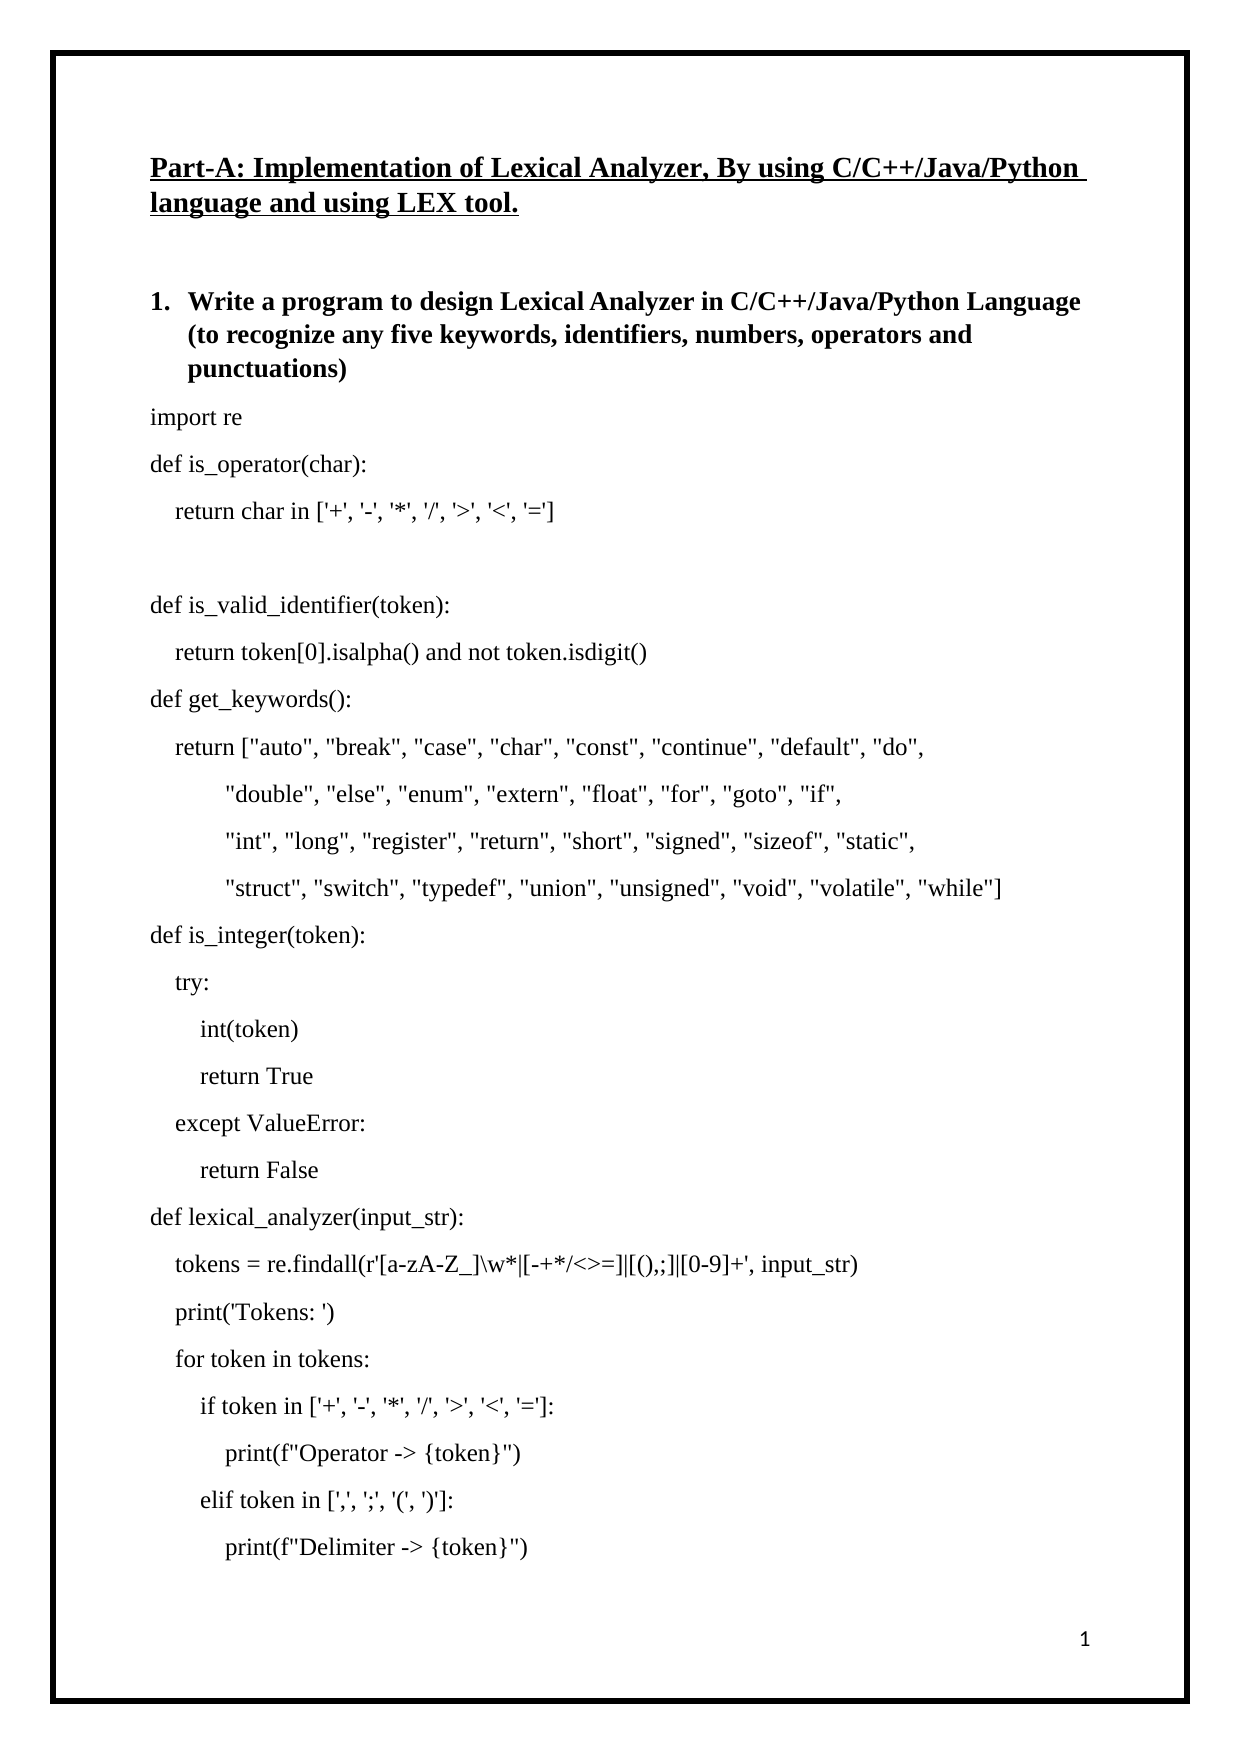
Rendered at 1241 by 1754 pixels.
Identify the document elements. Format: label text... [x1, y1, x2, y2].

text for token in tokens: [150, 1344, 1090, 1372]
text def is_operator(char): [150, 449, 1090, 478]
text print(f"Delimiter -> {token}") [150, 1532, 1090, 1561]
text def is_integer(token): [150, 920, 1090, 949]
text import re [150, 402, 1090, 431]
text def lexical_analyzer(input_str): [150, 1202, 1090, 1231]
text print('Tokens: ') [150, 1297, 1090, 1325]
text return token[0].isalpha() and not token.isdigit() [150, 637, 1090, 666]
text return True [150, 1061, 1090, 1090]
text return False [150, 1155, 1090, 1184]
list Write a program to design Lexical Analyzer in C/C++/Java/Python Language (to recognize any five keywords, identifiers, numbers, operators and punctuations) [150, 285, 1090, 383]
text tokens = re.findall(r'[a-zA-Z_]\w*|[-+*/<>=]|[(),;]|[0-9]+', input_str) [150, 1249, 1090, 1278]
text elif token in [',', ';', '(', ')']: [150, 1485, 1090, 1514]
text try: [150, 967, 1090, 996]
text except ValueError: [150, 1108, 1090, 1137]
text return char in ['+', '-', '*', '/', '>', '<', '='] [150, 496, 1090, 525]
text int(token) [150, 1014, 1090, 1043]
text def is_valid_identifier(token): [150, 590, 1090, 619]
text Part-A: Implementation of Lexical Analyzer, By using C/C++/Java/Python language and using LEX tool. [150, 150, 1090, 219]
text return ["auto", "break", "case", "char", "const", "continue", "default", "do", [150, 732, 1090, 760]
text "struct", "switch", "typedef", "union", "unsigned", "void", "volatile", "while"] [150, 873, 1090, 902]
text def get_keywords(): [150, 684, 1090, 713]
text "int", "long", "register", "return", "short", "signed", "sizeof", "static", [150, 826, 1090, 854]
text print(f"Operator -> {token}") [150, 1438, 1090, 1467]
text "double", "else", "enum", "extern", "float", "for", "goto", "if", [150, 779, 1090, 807]
text if token in ['+', '-', '*', '/', '>', '<', '=']: [150, 1391, 1090, 1419]
